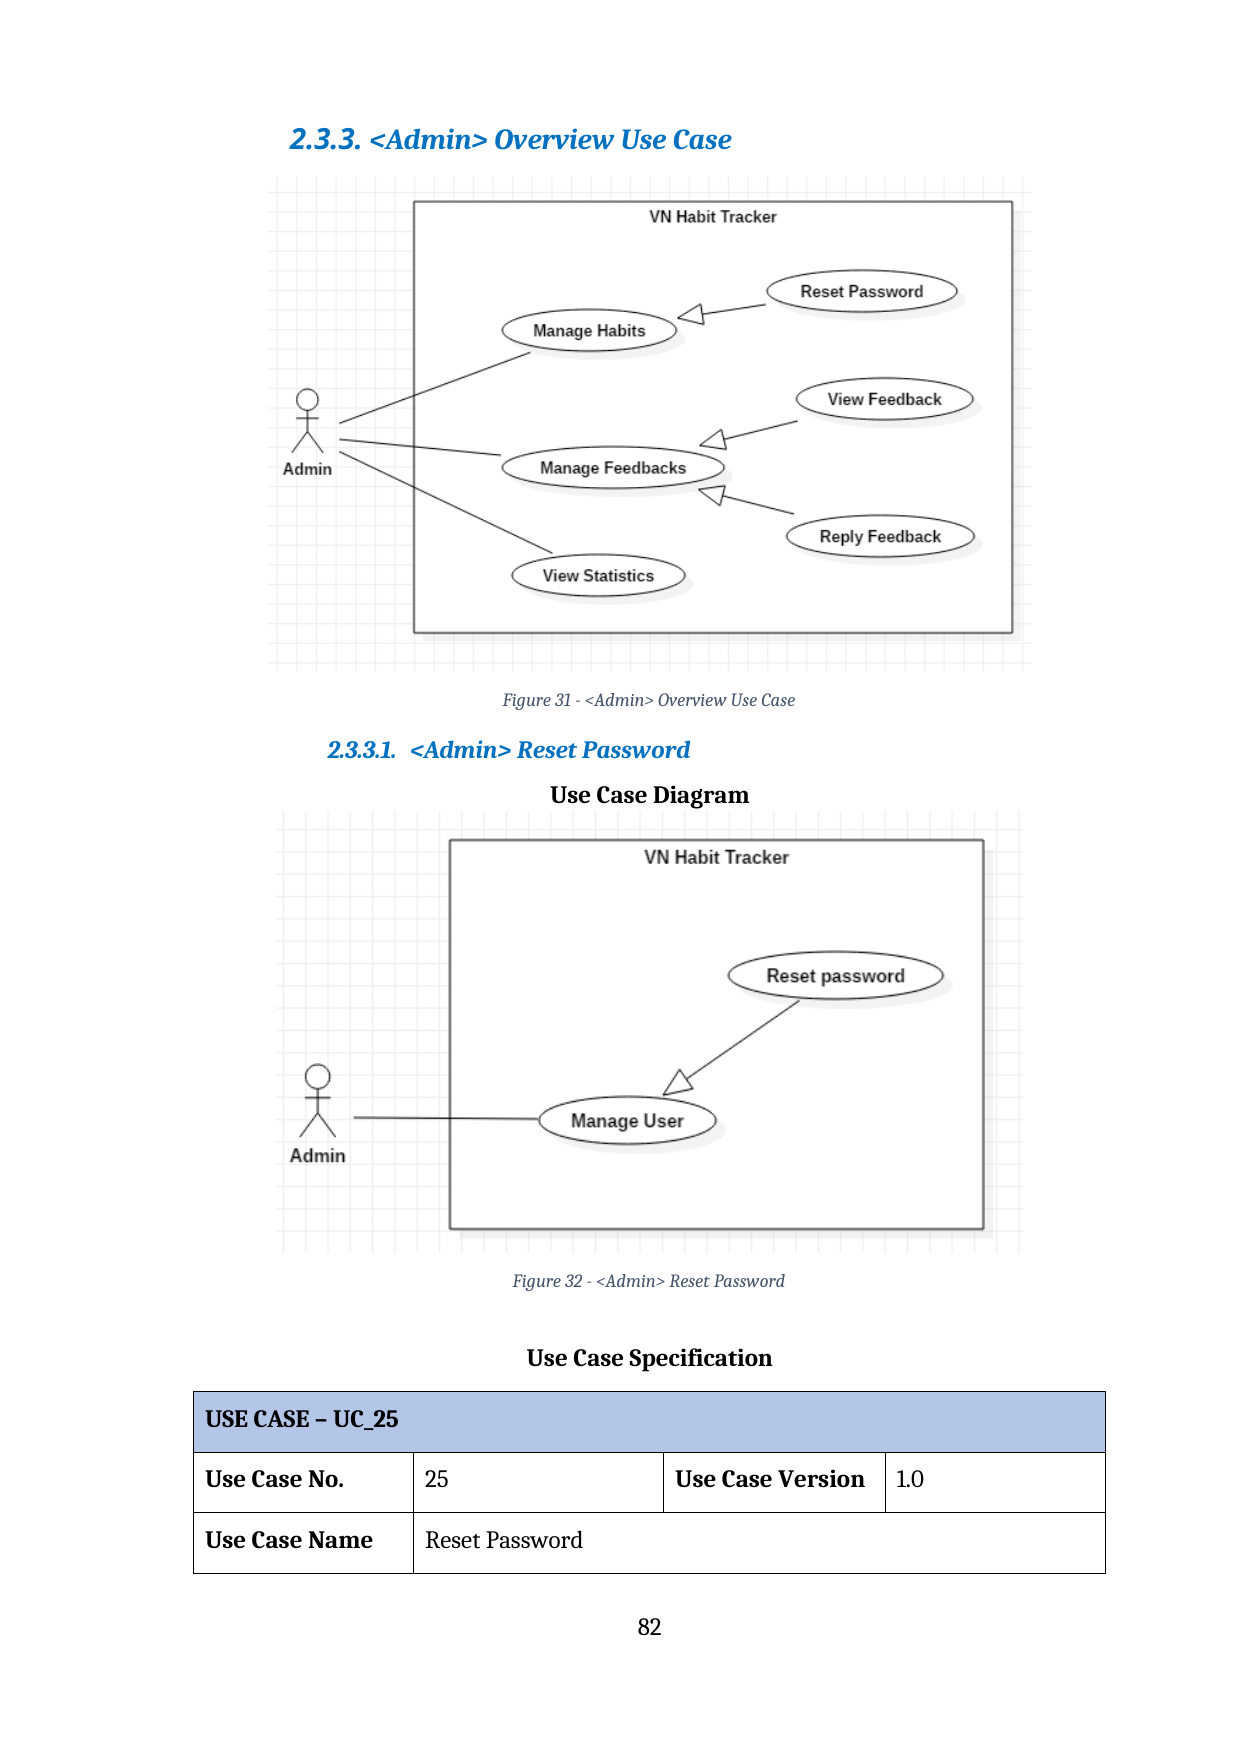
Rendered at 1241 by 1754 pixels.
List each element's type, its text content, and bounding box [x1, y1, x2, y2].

table_cell Use Case Name [194, 1513, 413, 1573]
table_cell 25 [414, 1453, 663, 1512]
picture [267, 176, 1032, 671]
list Use Case Specification [177, 1344, 1122, 1373]
text Figure - <Admin> Overview Use Case [177, 689, 1122, 711]
table_cell Use Case Version [664, 1453, 885, 1512]
table_cell Use Case No. [194, 1453, 413, 1512]
text Figure - <Admin> Reset Password [177, 1271, 1122, 1293]
table_header USE CASE – UC_25 [194, 1392, 1105, 1452]
table_cell 1.0 [886, 1453, 1105, 1512]
table_cell Reset Password [414, 1513, 1105, 1573]
list <Admin> Overview Use Case [290, 118, 1122, 158]
picture [276, 811, 1024, 1253]
subtitle <Admin> Reset Password [327, 736, 1122, 764]
list Use Case Diagram [177, 781, 1122, 810]
